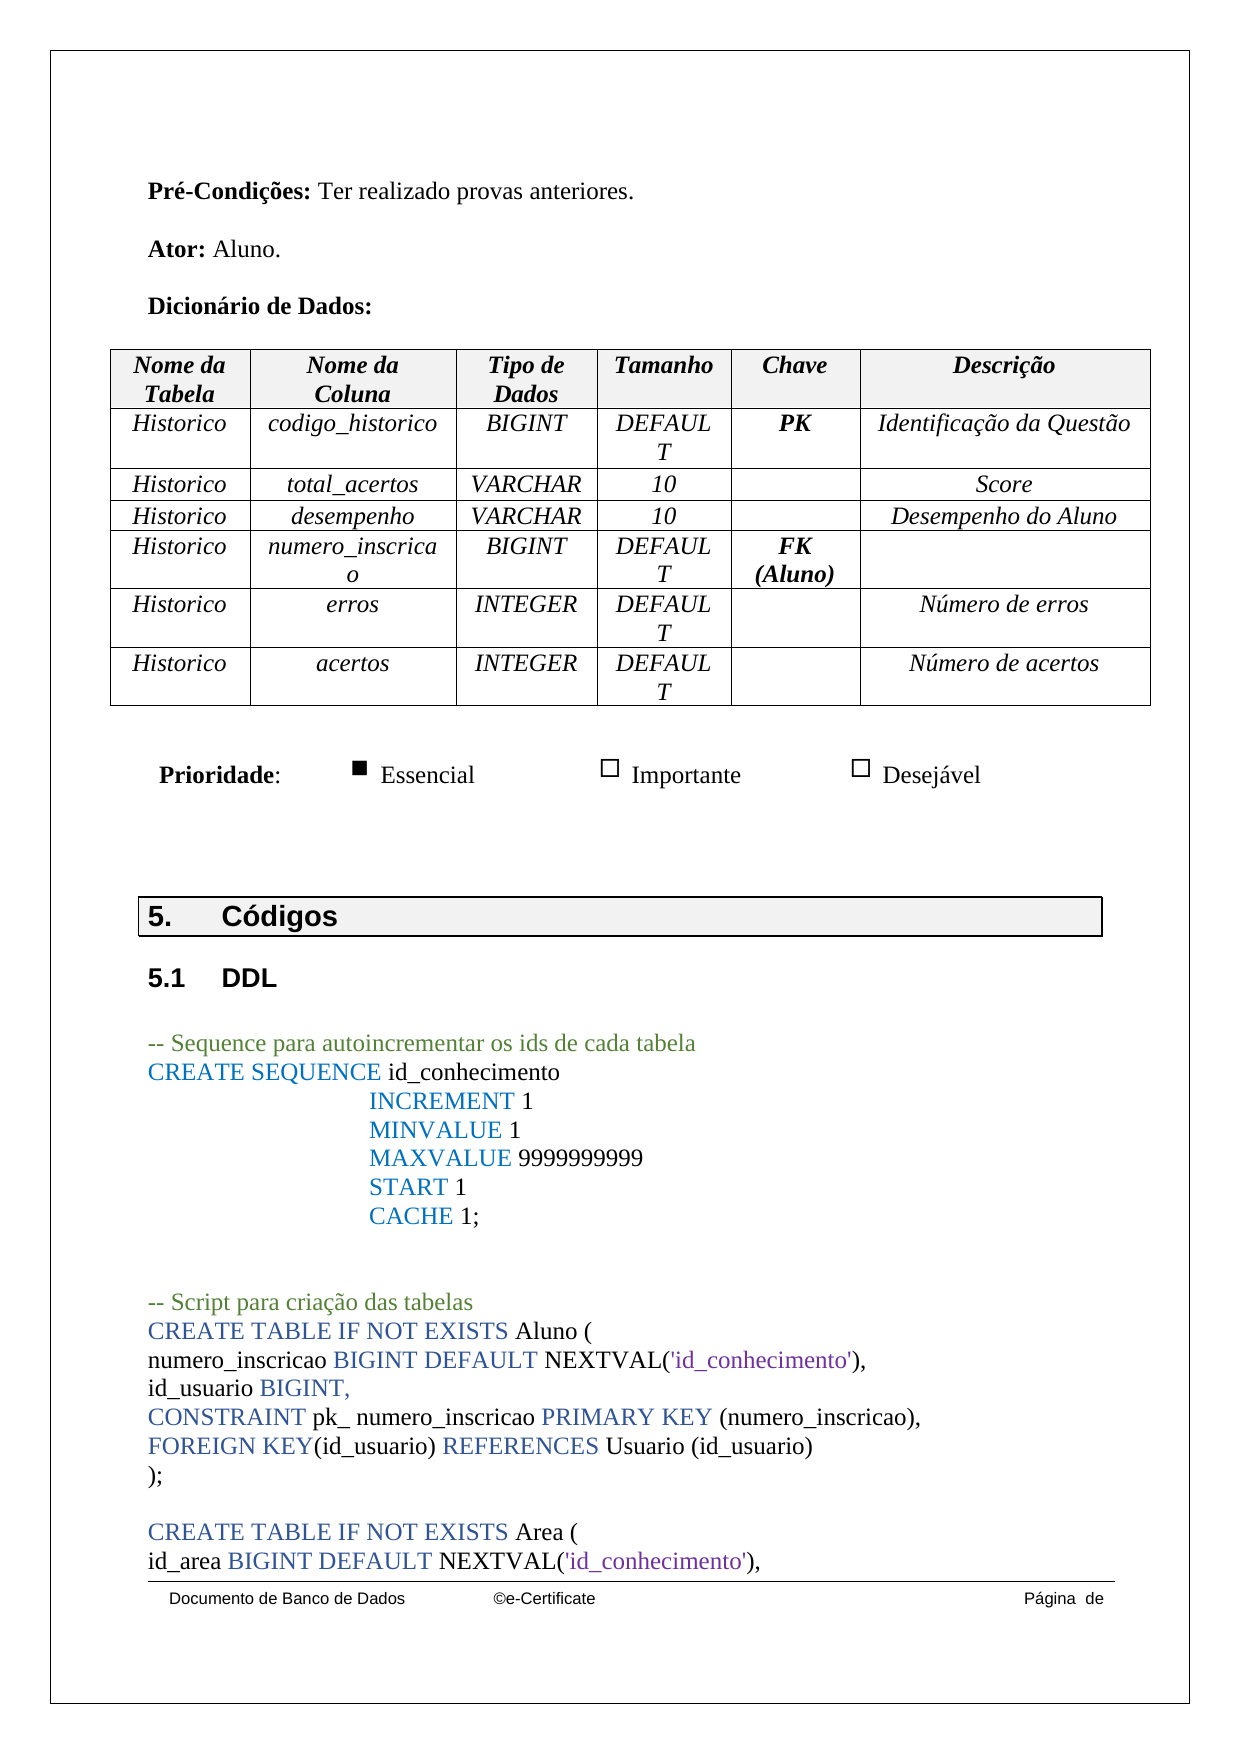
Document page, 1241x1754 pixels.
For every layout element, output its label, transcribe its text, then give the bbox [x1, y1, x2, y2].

text -- Sequence para autoincrementar os ids de cada tabela [148, 1028, 1093, 1057]
table_cell numero_inscricao [251, 531, 456, 588]
table_cell Historico [111, 469, 250, 500]
text CACHE 1; [148, 1201, 1093, 1230]
table_cell VARCHAR [457, 469, 597, 500]
table_header Essencial [380, 735, 587, 814]
table_cell BIGINT [457, 409, 597, 468]
text CREATE TABLE IF NOT EXISTS Area ( [148, 1517, 1093, 1546]
table_cell DEFAULT [598, 589, 731, 647]
table_header Desejável [883, 735, 1026, 814]
table_cell PK [732, 409, 860, 468]
table_cell [861, 531, 1150, 588]
table_cell [732, 469, 860, 500]
table_header Tipo de Dados [457, 350, 597, 407]
table_cell [732, 589, 860, 647]
subtitle DDL [148, 962, 1093, 993]
table_cell Historico [111, 409, 250, 468]
text MAXVALUE 9999999999 [148, 1143, 1093, 1172]
table_cell total_acertos [251, 469, 456, 500]
table_header Prioridade: [148, 735, 336, 814]
table_cell 10 [598, 501, 731, 530]
table_cell DEFAULT [598, 409, 731, 468]
text INCREMENT 1 [148, 1086, 1093, 1115]
table_cell Historico [111, 501, 250, 530]
table_cell Historico [111, 531, 250, 588]
text numero_inscricao BIGINT DEFAULT NEXTVAL('id_conhecimento'), [148, 1345, 1093, 1373]
text Pré-Condições: Ter realizado provas anteriores. [148, 176, 1093, 205]
text MINVALUE 1 [148, 1115, 1093, 1143]
table_header Tamanho [598, 350, 731, 407]
table_cell Número de erros [861, 589, 1150, 647]
table_cell codigo_historico [251, 409, 456, 468]
table_header Chave [732, 350, 860, 407]
table_header [838, 735, 882, 814]
table_cell desempenho [251, 501, 456, 530]
text CREATE SEQUENCE id_conhecimento [148, 1057, 1093, 1086]
table_cell acertos [251, 648, 456, 705]
text Dicionário de Dados: [148, 291, 1093, 320]
table_header Nome da Tabela [111, 350, 250, 407]
table_cell INTEGER [457, 648, 597, 705]
table_header Descrição [861, 350, 1150, 407]
table_cell [732, 501, 860, 530]
text ); [148, 1460, 1093, 1488]
table_cell Identificação da Questão [861, 409, 1150, 468]
text FOREIGN KEY(id_usuario) REFERENCES Usuario (id_usuario) [148, 1431, 1093, 1460]
table_cell 10 [598, 469, 731, 500]
table_cell Historico [111, 589, 250, 647]
table_cell BIGINT [457, 531, 597, 588]
table_cell INTEGER [457, 589, 597, 647]
table_header [336, 735, 380, 814]
table_cell Desempenho do Aluno [861, 501, 1150, 530]
table_cell erros [251, 589, 456, 647]
table_cell [732, 648, 860, 705]
text CREATE TABLE IF NOT EXISTS Aluno ( [148, 1316, 1093, 1345]
table_cell Número de acertos [861, 648, 1150, 705]
table_header [587, 735, 631, 814]
text START 1 [148, 1172, 1093, 1201]
table_header Importante [631, 735, 838, 814]
table_cell Score [861, 469, 1150, 500]
table_cell DEFAULT [598, 531, 731, 588]
text id_usuario BIGINT, [148, 1373, 1093, 1402]
table_header Nome da Coluna [251, 350, 456, 407]
text Ator: Aluno. [148, 234, 1093, 263]
text id_area BIGINT DEFAULT NEXTVAL('id_conhecimento'), [148, 1546, 1093, 1575]
text CONSTRAINT pk_ numero_inscricao PRIMARY KEY (numero_inscricao), [148, 1402, 1093, 1431]
table_cell DEFAULT [598, 648, 731, 705]
text -- Script para criação das tabelas [148, 1287, 1093, 1316]
subtitle Códigos [139, 898, 1101, 935]
table_cell Historico [111, 648, 250, 705]
table_cell FK (Aluno) [732, 531, 860, 588]
table_cell VARCHAR [457, 501, 597, 530]
